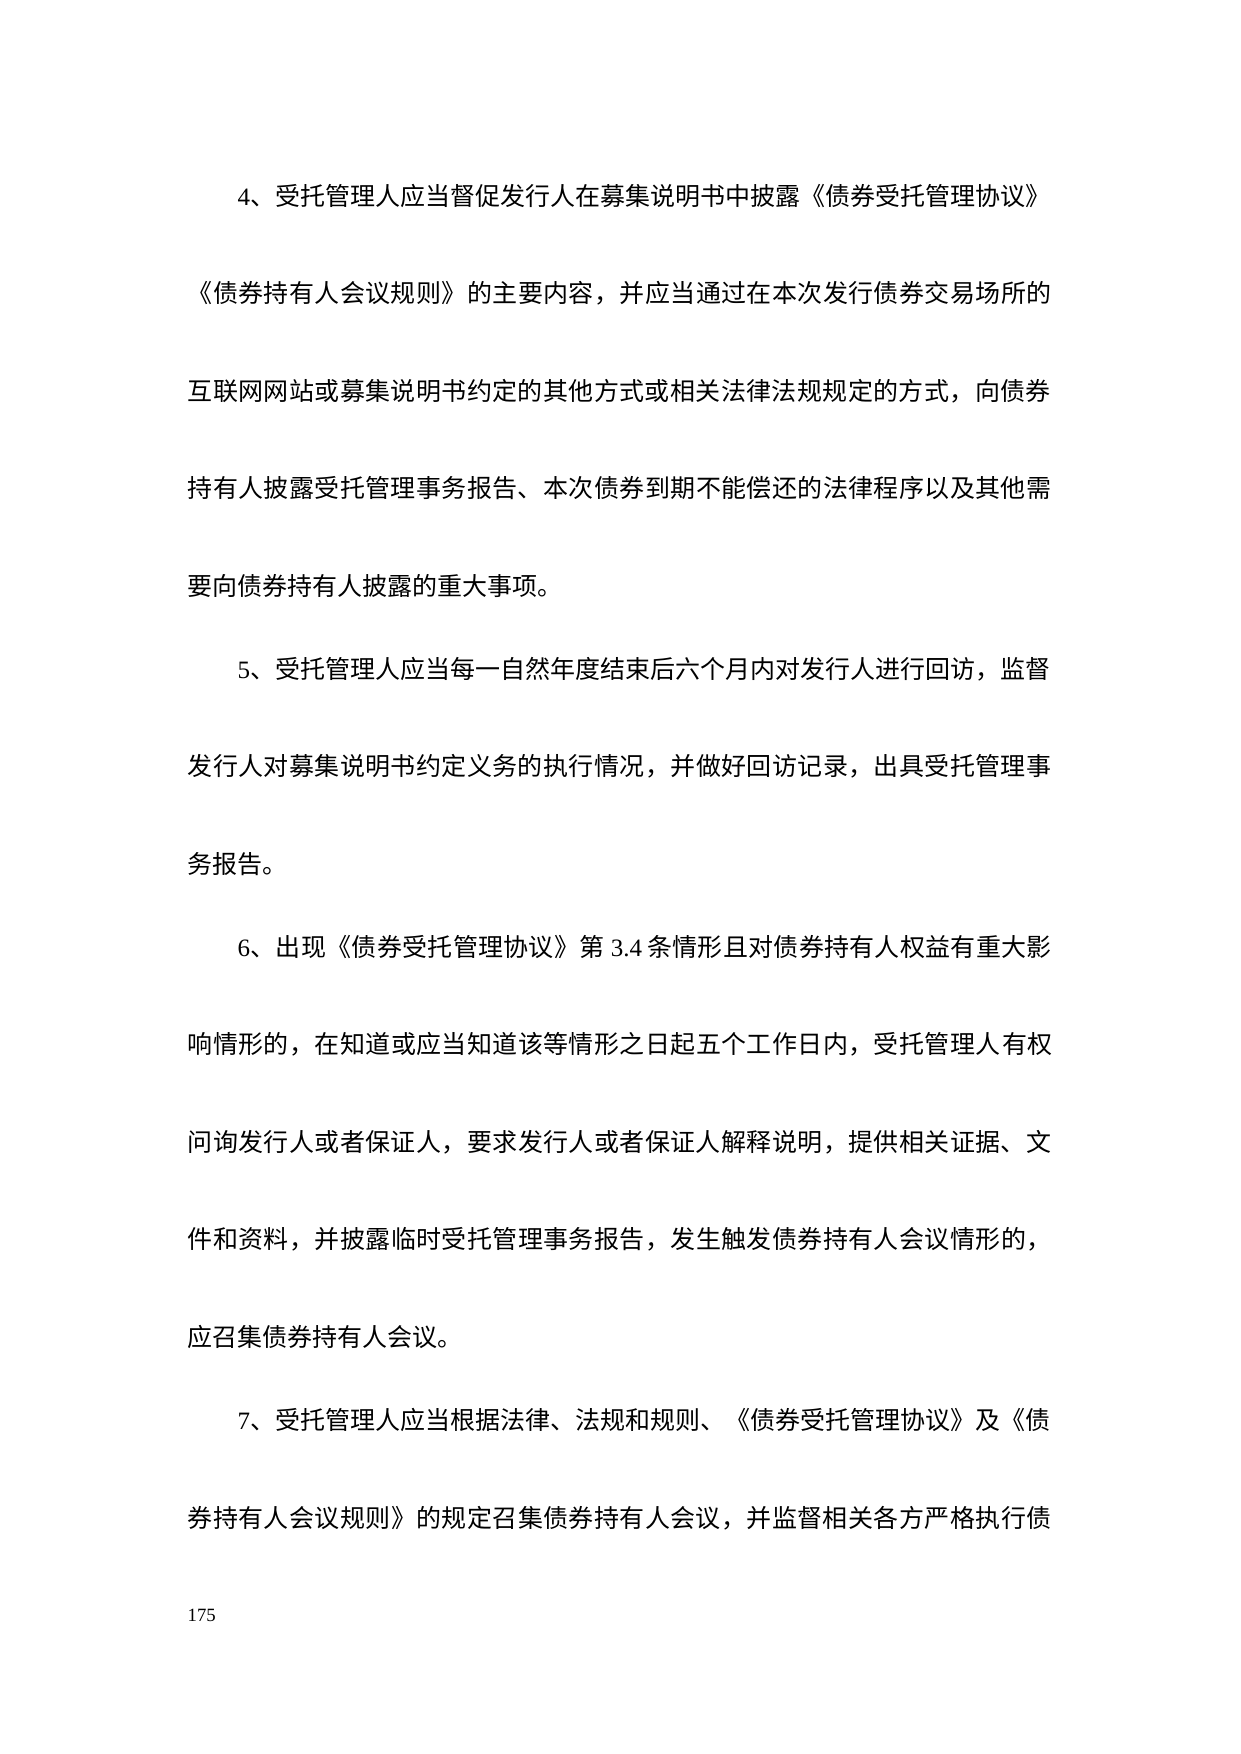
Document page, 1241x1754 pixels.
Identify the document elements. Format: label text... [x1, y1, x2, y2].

text 5、受托管理人应当每一自然年度结束后六个月内对发行人进行回访，监督发行人对募集说明书约定义务的执行情况，并做好回访记录，出具受托管理事务报告。 [187, 635, 1053, 895]
text 6、出现《债券受托管理协议》第3.4条情形且对债券持有人权益有重大影响情形的，在知道或应当知道该等情形之日起五个工作日内，受托管理人有权问询发行人或者保证人，要求发行人或者保证人解释说明，提供相关证据、文件和资料，并披露临时受托管理事务报告，发生触发债券持有人会议情形的，应召集债券持有人会议。 [187, 913, 1053, 1368]
text 4、受托管理人应当督促发行人在募集说明书中披露《债券受托管理协议》《债券持有人会议规则》的主要内容，并应当通过在本次发行债券交易场所的互联网网站或募集说明书约定的其他方式或相关法律法规规定的方式，向债券持有人披露受托管理事务报告、本次债券到期不能偿还的法律程序以及其他需要向债券持有人披露的重大事项。 [187, 162, 1053, 617]
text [187, 1386, 1053, 1549]
